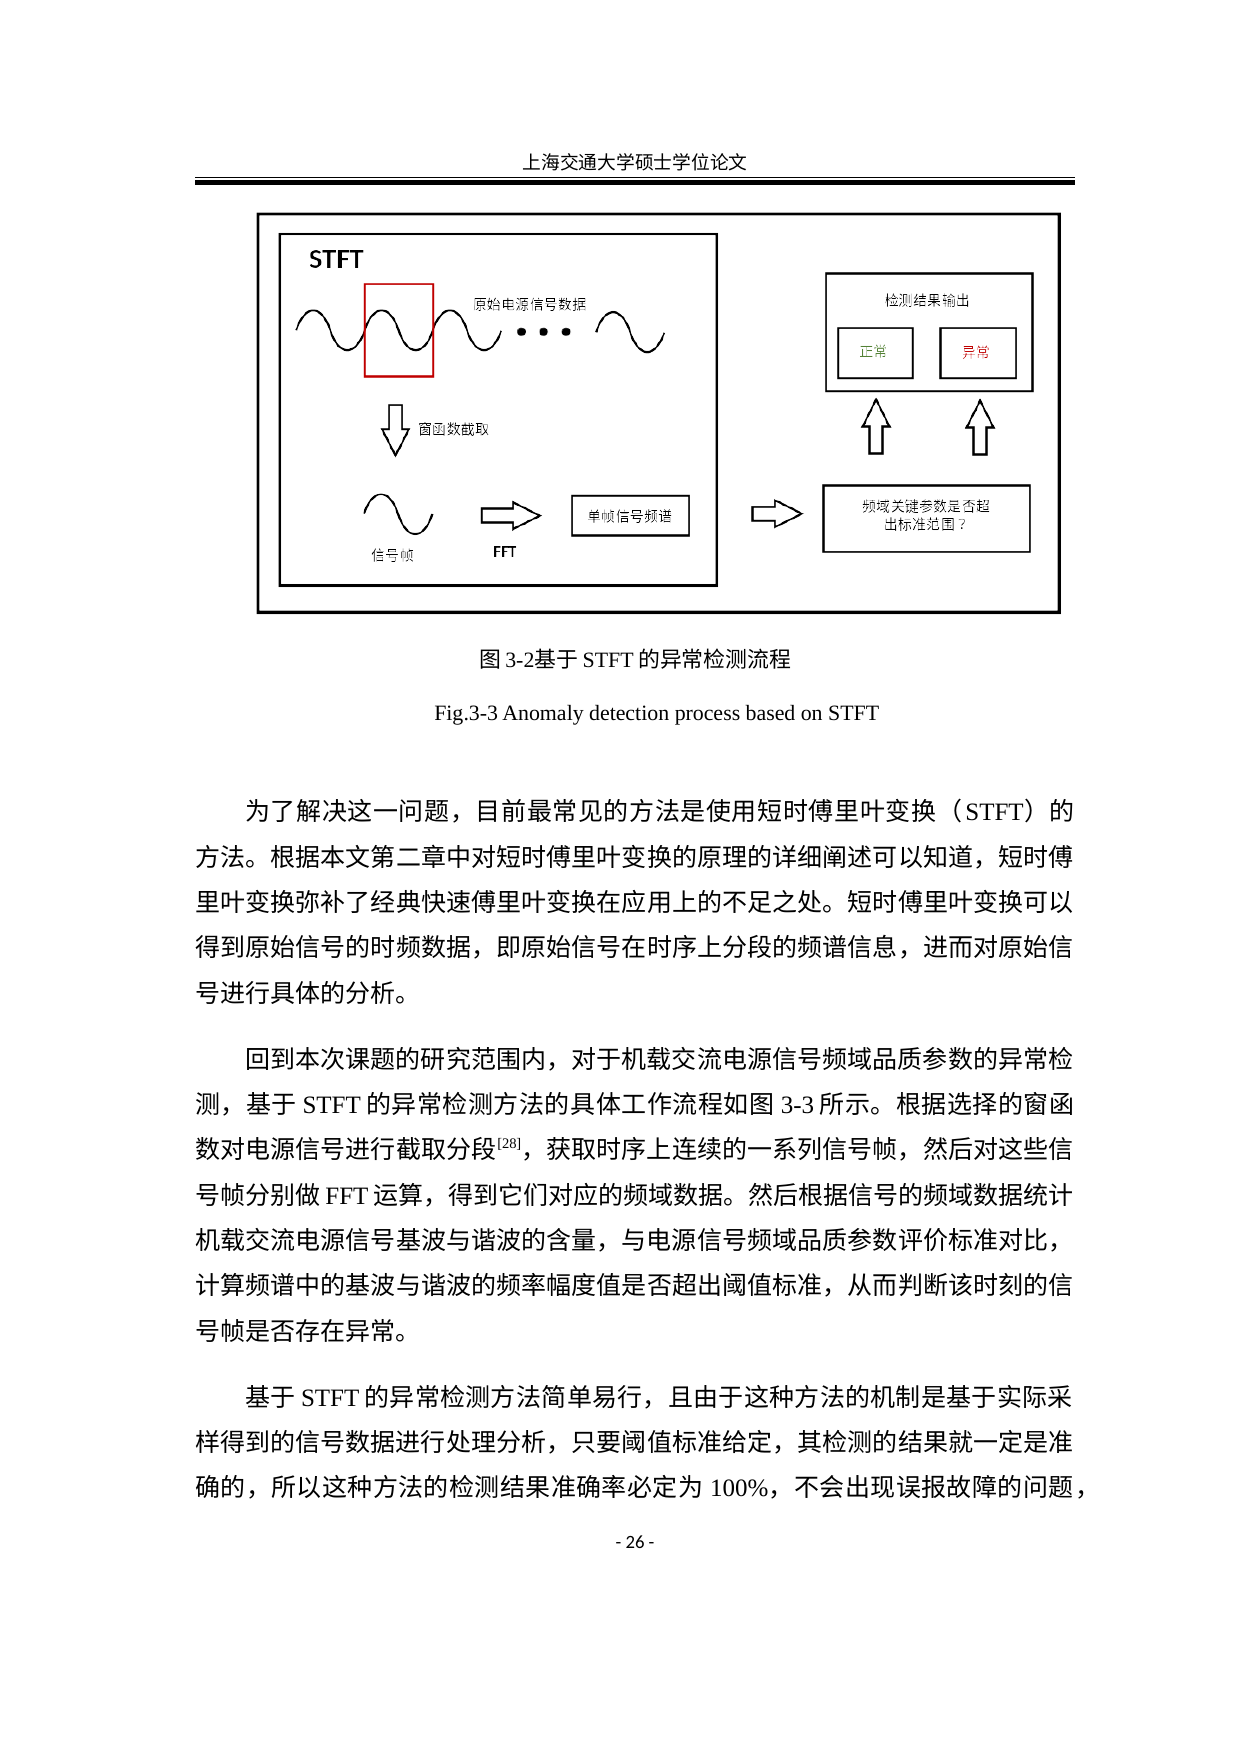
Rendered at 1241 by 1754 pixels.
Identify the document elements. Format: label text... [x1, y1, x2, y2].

text 回到本次课题的研究范围内，对于机载交流电源信号频域品质参数的异常检测，基于STFT的异常检测方法的具体工作流程如图3-3所示。根据选择的窗函数对电源信号进行截取分段[28]，获取时序上连续的一系列信号帧，然后对这些信号帧分别做FFT运算，得到它们对应的频域数据。然后根据信号的频域数据统计机载交流电源信号基波与谐波的含量，与电源信号频域品质参数评价标准对比，计算频谱中的基波与谐波的频率幅度值是否超出阈值标准，从而判断该时刻的信号帧是否存在异常。 [195, 1039, 1075, 1347]
text 图3-3基于STFT的异常检测流程 [195, 642, 1075, 674]
text Fig.3-3 Anomaly detection process based on STFT [239, 700, 1075, 725]
text 为了解决这一问题，目前最常见的方法是使用短时傅里叶变换（STFT）的方法。根据本文第二章中对短时傅里叶变换的原理的详细阐述可以知道，短时傅里叶变换弥补了经典快速傅里叶变换在应用上的不足之处。短时傅里叶变换可以得到原始信号的时频数据，即原始信号在时序上分段的频谱信息，进而对原始信号进行具体的分析。 [195, 792, 1075, 1009]
text 基于STFT的异常检测方法简单易行，且由于这种方法的机制是基于实际采样得到的信号数据进行处理分析，只要阈值标准给定，其检测的结果就一定是准确的，所以这种方法的检测结果准确率必定为100%，不会出现误报故障的问题，因此在当前被广泛使用。 [195, 1377, 1075, 1504]
